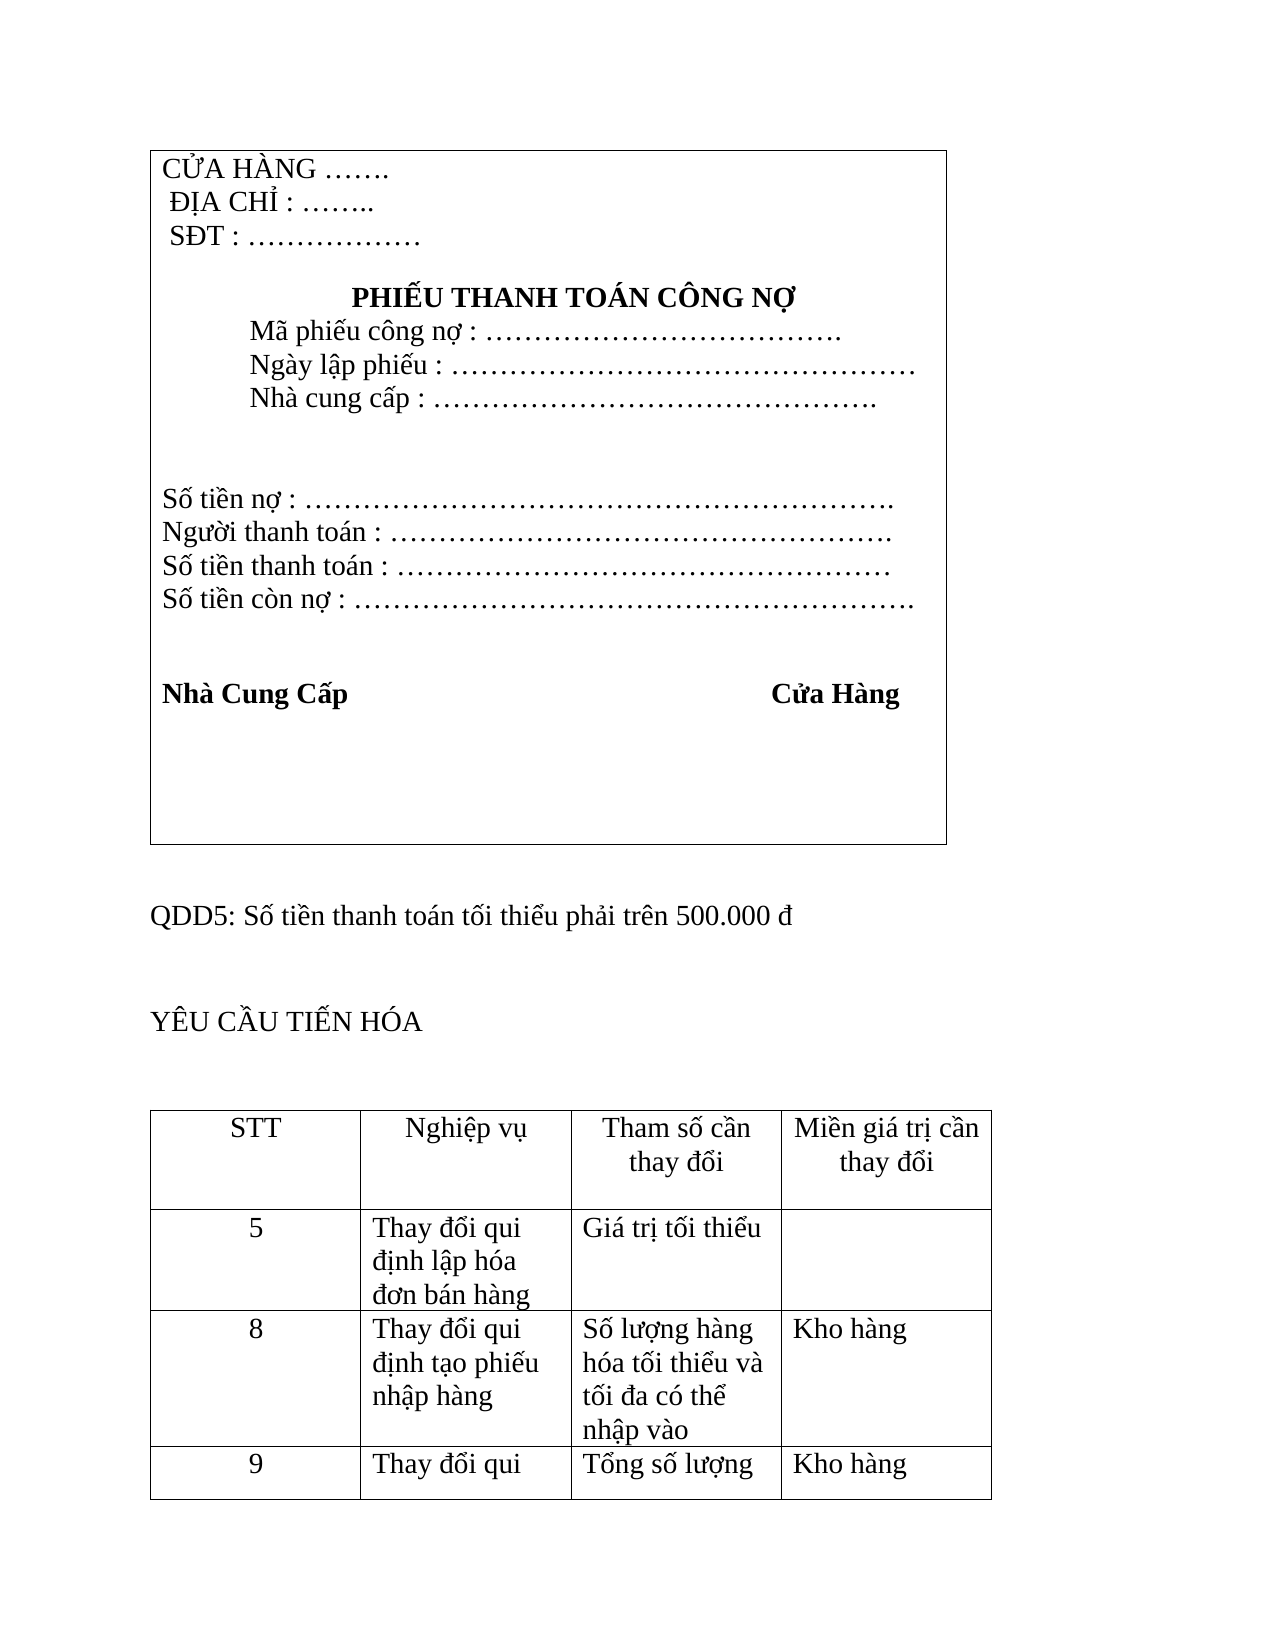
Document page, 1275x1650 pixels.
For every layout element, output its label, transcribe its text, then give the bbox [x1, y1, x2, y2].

table_cell 8 [151, 1311, 360, 1446]
text YÊU CẦU TIẾN HÓA [150, 1004, 1125, 1037]
table_cell Tổng số lượng hàng trả tối thiểu ,tối đa và tổng tiền tối thiểu của đơn hàng [572, 1447, 781, 1499]
table_cell Số lượng hàng hóa tối thiểu và tối đa có thể nhập vào [572, 1311, 781, 1446]
table_cell [782, 1210, 991, 1310]
table_cell Kho hàng [782, 1447, 991, 1499]
text QDD5: Số tiền thanh toán tối thiểu phải trên 500.000 đ [150, 898, 1125, 932]
table_header CỬA HÀNG ……. ĐỊA CHỈ : …….. SĐT : ……………… PHIẾU THANH TOÁN CÔNG NỢ Mã phiếu công nợ : ………………………………. Ngày lập phiếu : ………………………………………… Nhà cung cấp : ………………………………………. Số tiền nợ : ……………………………………………………. Người thanh toán : ……………………………………………. Số tiền thanh toán : …………………………………………… Số tiền còn nợ : …………………………………………………. Nhà Cung Cấp Cửa Hàng [151, 151, 946, 844]
table_cell Thay đổi qui định tạo phiếu nhập hàng [361, 1311, 571, 1446]
table_cell Thay đổi qui định tạo phiếu gửi trả hàng cho nhà cung cấp [361, 1447, 571, 1499]
table_cell Giá trị tối thiểu [572, 1210, 781, 1310]
table_cell 9 [151, 1447, 360, 1499]
table_header Tham số cần thay đổi [572, 1111, 781, 1209]
table_header Miền giá trị cần thay đổi [782, 1111, 991, 1209]
table_cell Kho hàng [782, 1311, 991, 1446]
table_cell Thay đổi qui định lập hóa đơn bán hàng [361, 1210, 571, 1310]
table_cell 5 [151, 1210, 360, 1310]
table_header STT [151, 1111, 360, 1209]
table_header Nghiệp vụ [361, 1111, 571, 1209]
